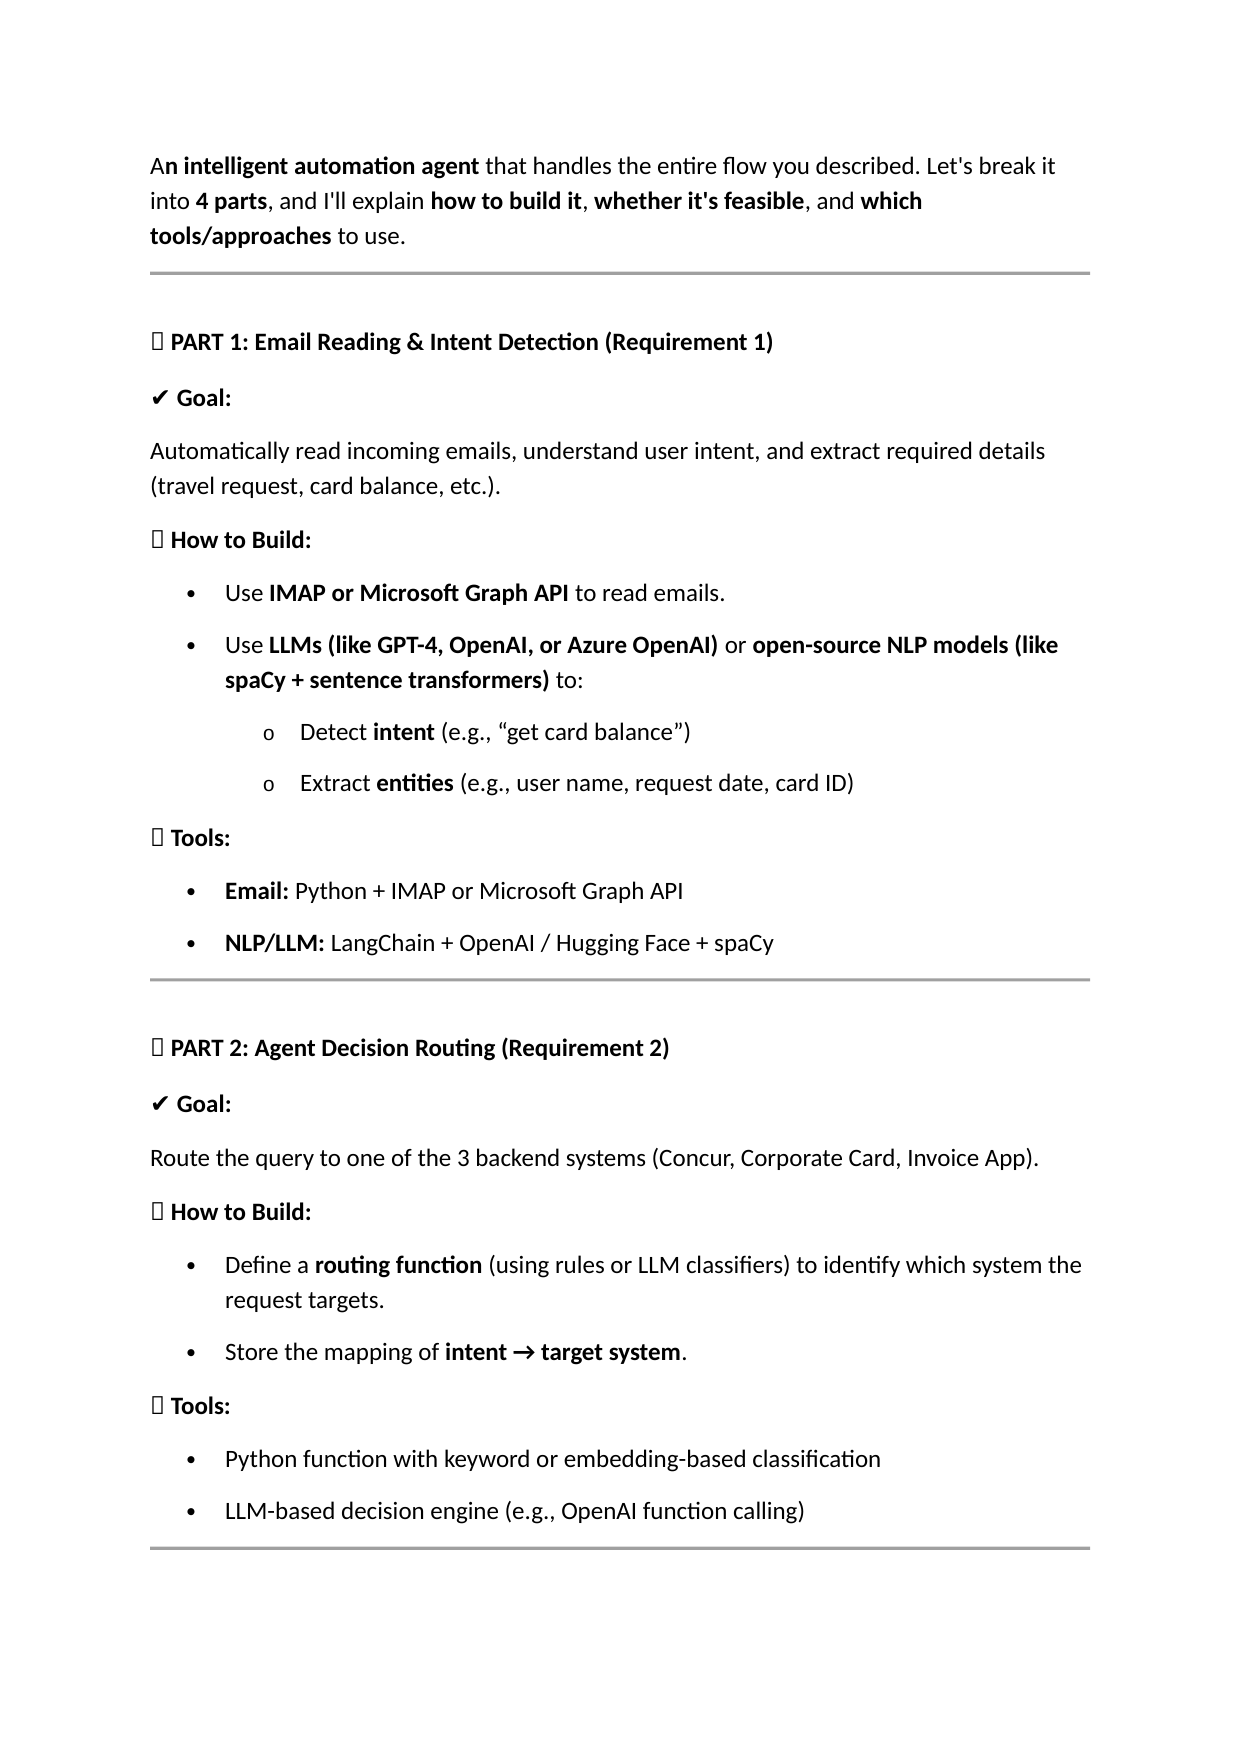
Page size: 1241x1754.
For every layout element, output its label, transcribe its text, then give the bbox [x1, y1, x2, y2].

text ✅ Tools: [150, 819, 1090, 853]
list Detect intent (e.g., “get card balance”) [262, 716, 1090, 746]
list Use LLMs (like GPT-4, OpenAI, or Azure OpenAI) or open-source NLP models (like spaCy + sentence transformers) to: [187, 629, 1090, 695]
text ✔️ Goal: [150, 379, 1090, 413]
list LLM-based decision engine (e.g., OpenAI function calling) [187, 1495, 1090, 1526]
list Extract entities (e.g., user name, request date, card ID) [262, 767, 1090, 798]
text Route the query to one of the 3 backend systems (Concur, Corporate Card, Invoice App). [150, 1142, 1090, 1172]
text ✅ PART 1: Email Reading & Intent Detection (Requirement 1) [150, 323, 1090, 357]
list Python function with keyword or embedding-based classification [187, 1443, 1090, 1474]
text ✅ PART 2: Agent Decision Routing (Requirement 2) [150, 1030, 1090, 1064]
text ✅ Tools: [150, 1387, 1090, 1422]
text 🔧 How to Build: [150, 522, 1090, 556]
text 🔧 How to Build: [150, 1193, 1090, 1227]
list Use IMAP or Microsoft Graph API to read emails. [187, 577, 1090, 608]
list Store the mapping of intent → target system. [187, 1336, 1090, 1366]
text An intelligent automation agent that handles the entire flow you described. Let's break it into 4 parts, and I'll explain how to build it, whether it's feasible, and which tools/approaches to use. [150, 150, 1090, 251]
list NLP/LLM: LangChain + OpenAI / Hugging Face + spaCy [187, 927, 1090, 957]
text ✔️ Goal: [150, 1086, 1090, 1120]
text Automatically read incoming emails, understand user intent, and extract required details (travel request, card balance, etc.). [150, 435, 1090, 501]
list Email: Python + IMAP or Microsoft Graph API [187, 875, 1090, 906]
list Define a routing function (using rules or LLM classifiers) to identify which system the request targets. [187, 1249, 1090, 1315]
